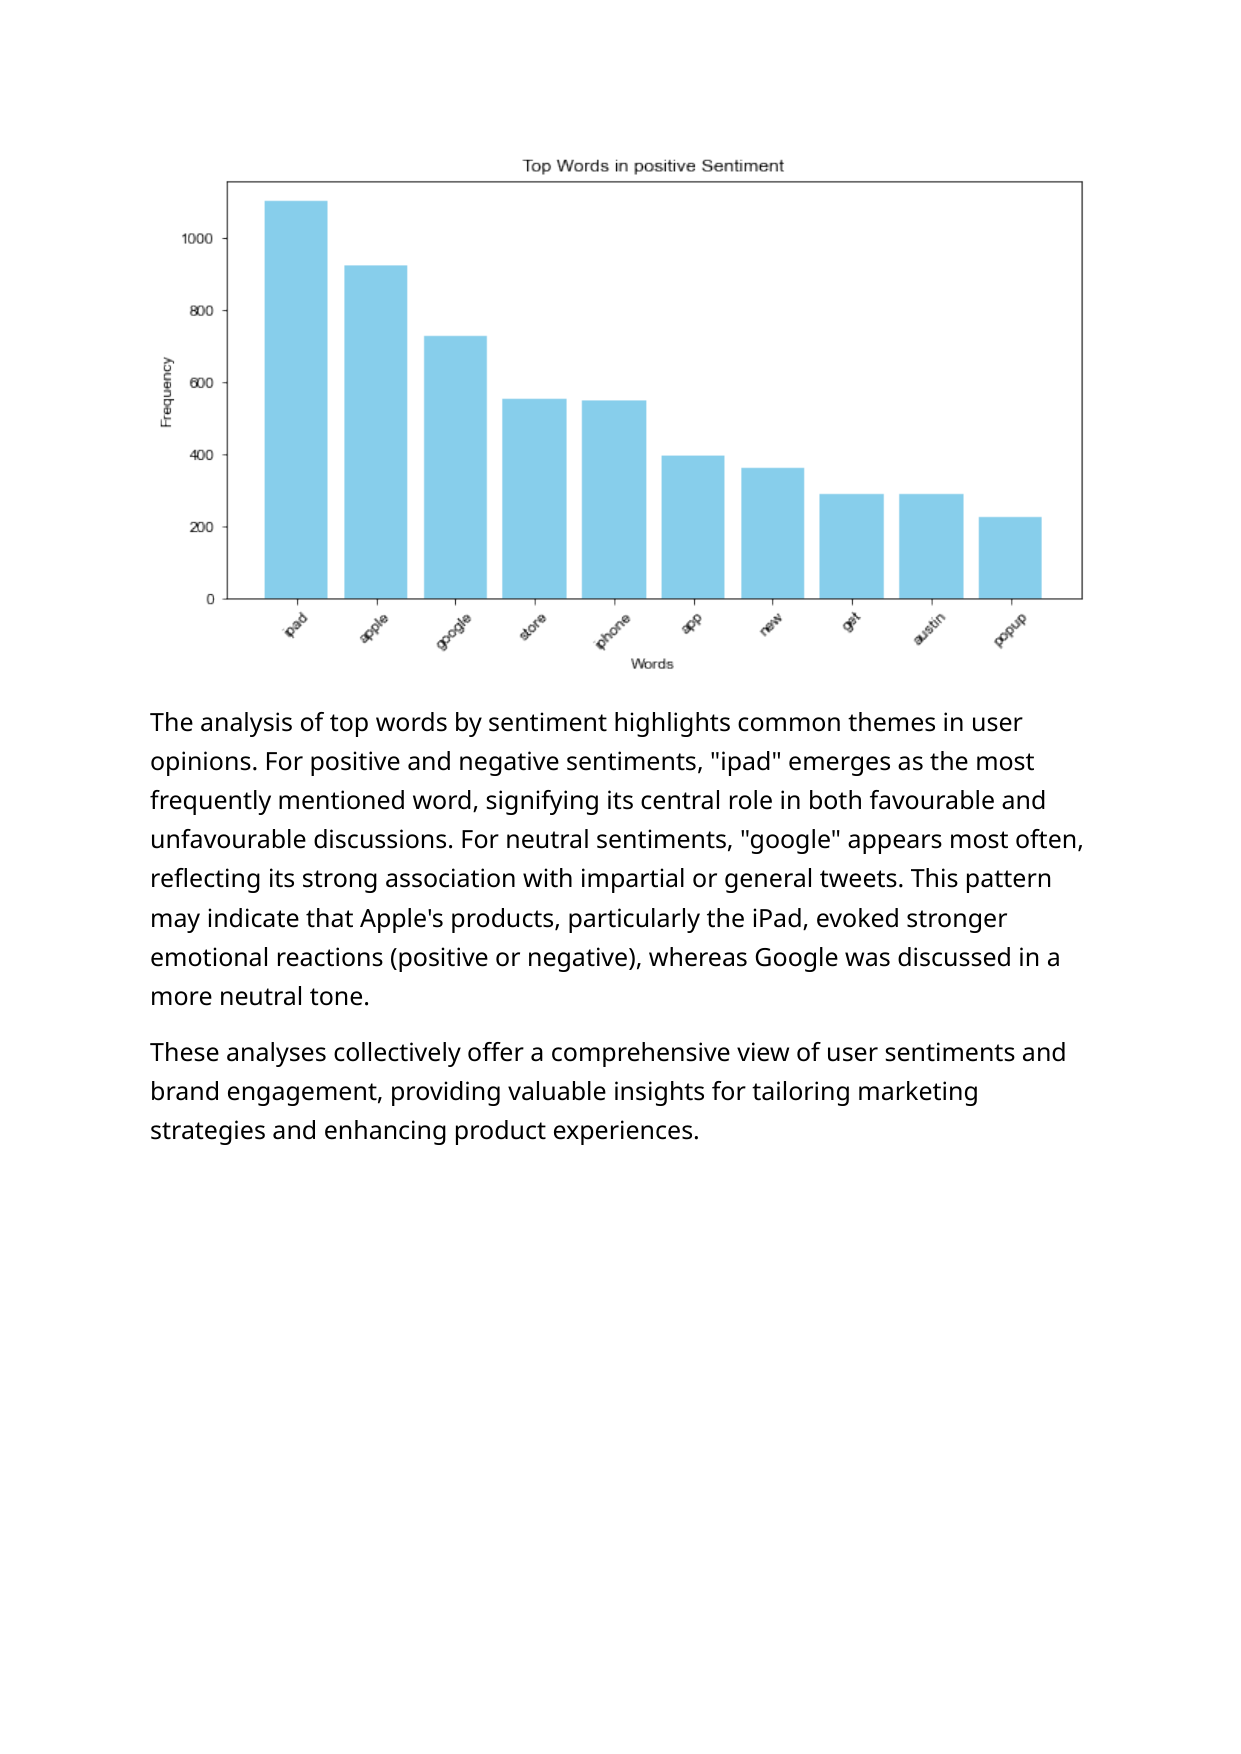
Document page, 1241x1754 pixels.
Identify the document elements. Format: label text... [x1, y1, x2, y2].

picture [150, 150, 1091, 683]
text These analyses collectively offer a comprehensive view of user sentiments and brand engagement, providing valuable insights for tailoring marketing strategies and enhancing product experiences. [150, 1034, 1090, 1147]
text The analysis of top words by sentiment highlights common themes in user opinions. For positive and negative sentiments, "ipad" emerges as the most frequently mentioned word, signifying its central role in both favourable and unfavourable discussions. For neutral sentiments, "google" appears most often, reflecting its strong association with impartial or general tweets. This pattern may indicate that Apple's products, particularly the iPad, evoked stronger emotional reactions (positive or negative), whereas Google was discussed in a more neutral tone. [150, 704, 1090, 1013]
